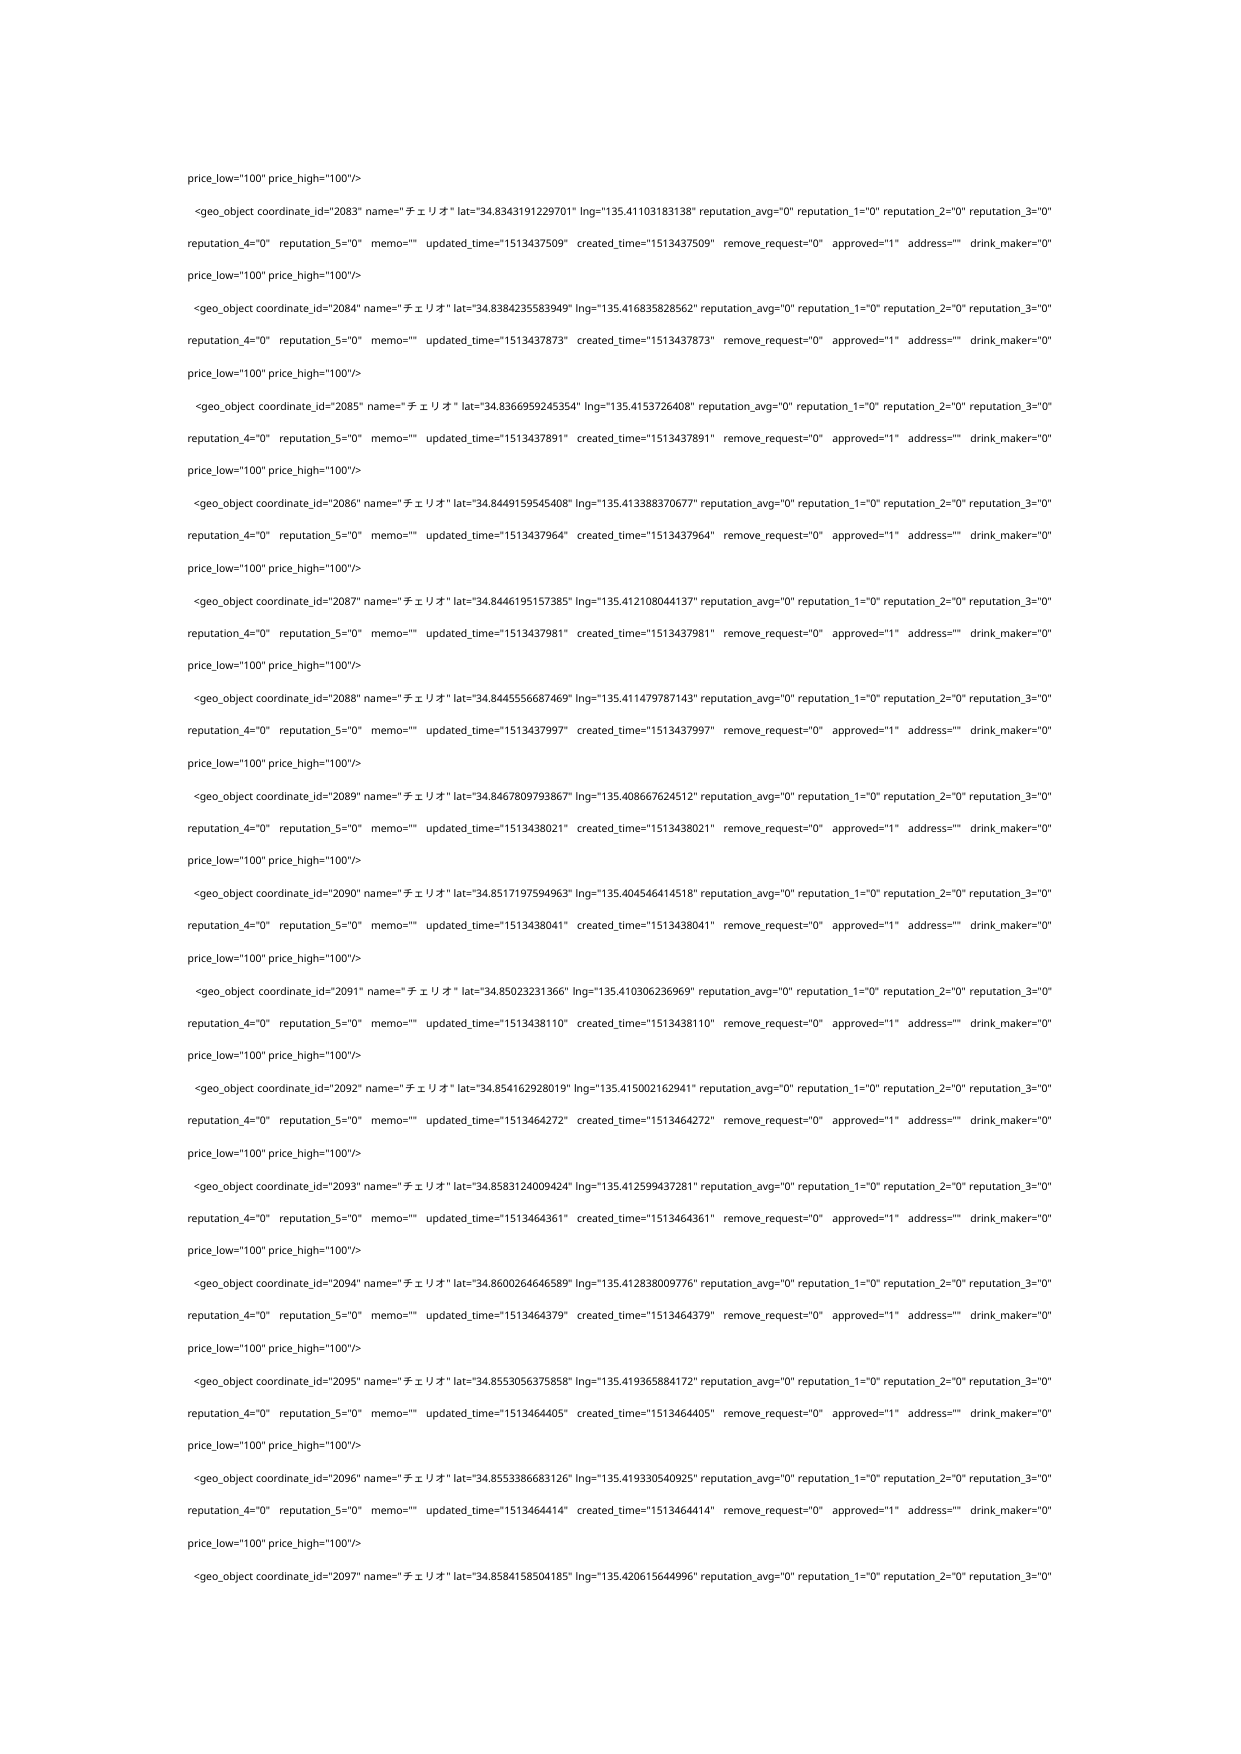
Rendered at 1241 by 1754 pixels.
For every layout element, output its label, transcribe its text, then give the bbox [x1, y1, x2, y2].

text <geo_object coordinate_id="2085" name="チェリオ" lat="34.8366959245354" lng="135.4153726408" reputation_avg="0" reputation_1="0" reputation_2="0" reputation_3="0" reputation_4="0" reputation_5="0" memo="" updated_time="1513437891" created_time="1513437891" remove_request="0" approved="1" address="" drink_maker="0" price_low="100" price_high="100"/> [187, 389, 1053, 487]
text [187, 162, 1053, 194]
text <geo_object coordinate_id="2083" name="チェリオ" lat="34.8343191229701" lng="135.41103183138" reputation_avg="0" reputation_1="0" reputation_2="0" reputation_3="0" reputation_4="0" reputation_5="0" memo="" updated_time="1513437509" created_time="1513437509" remove_request="0" approved="1" address="" drink_maker="0" price_low="100" price_high="100"/> [187, 194, 1053, 292]
text <geo_object coordinate_id="2095" name="チェリオ" lat="34.8553056375858" lng="135.419365884172" reputation_avg="0" reputation_1="0" reputation_2="0" reputation_3="0" reputation_4="0" reputation_5="0" memo="" updated_time="1513464405" created_time="1513464405" remove_request="0" approved="1" address="" drink_maker="0" price_low="100" price_high="100"/> [187, 1364, 1053, 1462]
text <geo_object coordinate_id="2096" name="チェリオ" lat="34.8553386683126" lng="135.419330540925" reputation_avg="0" reputation_1="0" reputation_2="0" reputation_3="0" reputation_4="0" reputation_5="0" memo="" updated_time="1513464414" created_time="1513464414" remove_request="0" approved="1" address="" drink_maker="0" price_low="100" price_high="100"/> [187, 1462, 1053, 1559]
text <geo_object coordinate_id="2092" name="チェリオ" lat="34.854162928019" lng="135.415002162941" reputation_avg="0" reputation_1="0" reputation_2="0" reputation_3="0" reputation_4="0" reputation_5="0" memo="" updated_time="1513464272" created_time="1513464272" remove_request="0" approved="1" address="" drink_maker="0" price_low="100" price_high="100"/> [187, 1072, 1053, 1169]
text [187, 1559, 1053, 1592]
text <geo_object coordinate_id="2094" name="チェリオ" lat="34.8600264646589" lng="135.412838009776" reputation_avg="0" reputation_1="0" reputation_2="0" reputation_3="0" reputation_4="0" reputation_5="0" memo="" updated_time="1513464379" created_time="1513464379" remove_request="0" approved="1" address="" drink_maker="0" price_low="100" price_high="100"/> [187, 1267, 1053, 1364]
text <geo_object coordinate_id="2090" name="チェリオ" lat="34.8517197594963" lng="135.404546414518" reputation_avg="0" reputation_1="0" reputation_2="0" reputation_3="0" reputation_4="0" reputation_5="0" memo="" updated_time="1513438041" created_time="1513438041" remove_request="0" approved="1" address="" drink_maker="0" price_low="100" price_high="100"/> [187, 877, 1053, 974]
text <geo_object coordinate_id="2089" name="チェリオ" lat="34.8467809793867" lng="135.408667624512" reputation_avg="0" reputation_1="0" reputation_2="0" reputation_3="0" reputation_4="0" reputation_5="0" memo="" updated_time="1513438021" created_time="1513438021" remove_request="0" approved="1" address="" drink_maker="0" price_low="100" price_high="100"/> [187, 779, 1053, 877]
text <geo_object coordinate_id="2091" name="チェリオ" lat="34.85023231366" lng="135.410306236969" reputation_avg="0" reputation_1="0" reputation_2="0" reputation_3="0" reputation_4="0" reputation_5="0" memo="" updated_time="1513438110" created_time="1513438110" remove_request="0" approved="1" address="" drink_maker="0" price_low="100" price_high="100"/> [187, 974, 1053, 1072]
text <geo_object coordinate_id="2093" name="チェリオ" lat="34.8583124009424" lng="135.412599437281" reputation_avg="0" reputation_1="0" reputation_2="0" reputation_3="0" reputation_4="0" reputation_5="0" memo="" updated_time="1513464361" created_time="1513464361" remove_request="0" approved="1" address="" drink_maker="0" price_low="100" price_high="100"/> [187, 1169, 1053, 1267]
text <geo_object coordinate_id="2086" name="チェリオ" lat="34.8449159545408" lng="135.413388370677" reputation_avg="0" reputation_1="0" reputation_2="0" reputation_3="0" reputation_4="0" reputation_5="0" memo="" updated_time="1513437964" created_time="1513437964" remove_request="0" approved="1" address="" drink_maker="0" price_low="100" price_high="100"/> [187, 487, 1053, 584]
text <geo_object coordinate_id="2088" name="チェリオ" lat="34.8445556687469" lng="135.411479787143" reputation_avg="0" reputation_1="0" reputation_2="0" reputation_3="0" reputation_4="0" reputation_5="0" memo="" updated_time="1513437997" created_time="1513437997" remove_request="0" approved="1" address="" drink_maker="0" price_low="100" price_high="100"/> [187, 682, 1053, 779]
text <geo_object coordinate_id="2084" name="チェリオ" lat="34.8384235583949" lng="135.416835828562" reputation_avg="0" reputation_1="0" reputation_2="0" reputation_3="0" reputation_4="0" reputation_5="0" memo="" updated_time="1513437873" created_time="1513437873" remove_request="0" approved="1" address="" drink_maker="0" price_low="100" price_high="100"/> [187, 292, 1053, 389]
text <geo_object coordinate_id="2087" name="チェリオ" lat="34.8446195157385" lng="135.412108044137" reputation_avg="0" reputation_1="0" reputation_2="0" reputation_3="0" reputation_4="0" reputation_5="0" memo="" updated_time="1513437981" created_time="1513437981" remove_request="0" approved="1" address="" drink_maker="0" price_low="100" price_high="100"/> [187, 584, 1053, 682]
